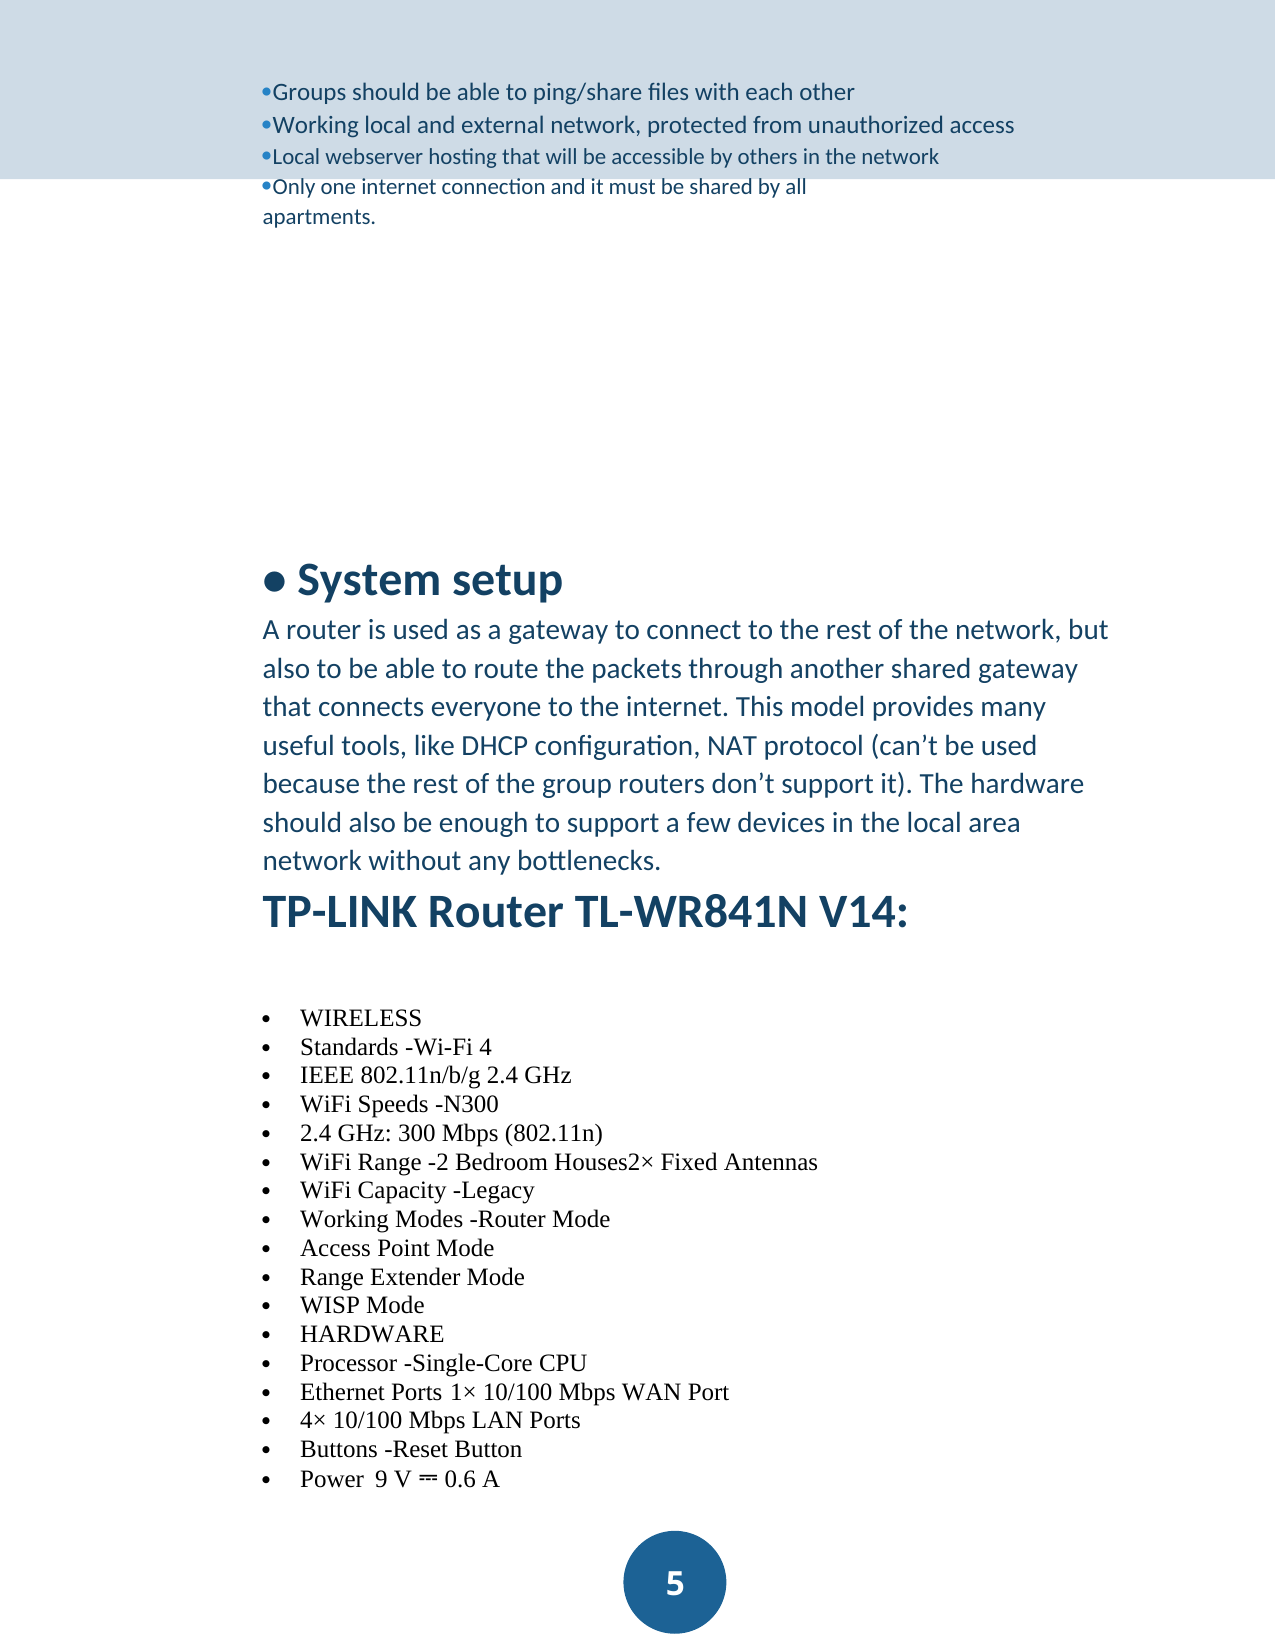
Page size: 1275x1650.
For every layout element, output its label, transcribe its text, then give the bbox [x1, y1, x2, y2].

list Only one internet connection and it must be shared by all [262, 172, 1125, 200]
list Range Extender Mode [262, 1262, 1125, 1291]
list Standards -Wi-Fi 4 [262, 1032, 1125, 1061]
list Working Modes -Router Mode [262, 1204, 1125, 1233]
list Local webserver hosting that will be accessible by others in the network [262, 142, 1125, 170]
list Power 9 V ⎓ 0.6 A [262, 1463, 1125, 1493]
list apartments. [262, 202, 1125, 231]
list Processor -Single-Core CPU [262, 1348, 1125, 1377]
list WiFi Range -2 Bedroom Houses2× Fixed Antennas [262, 1147, 1125, 1176]
list HARDWARE [262, 1319, 1125, 1348]
list 4× 10/100 Mbps LAN Ports [262, 1406, 1125, 1434]
list WIRELESS [262, 1003, 1125, 1032]
list Access Point Mode [262, 1233, 1125, 1262]
list • System setup [262, 548, 1125, 607]
list Working local and external network, protected from unauthorized access [262, 109, 1125, 140]
list 2.4 GHz: 300 Mbps (802.11n) [262, 1118, 1125, 1147]
list Groups should be able to ping/share files with each other [262, 76, 1125, 107]
list IEEE 802.11n/b/g 2.4 GHz [262, 1061, 1125, 1089]
list WiFi Capacity -Legacy [262, 1176, 1125, 1204]
list WISP Mode [262, 1291, 1125, 1319]
list WiFi Speeds -N300 [262, 1089, 1125, 1118]
list A router is used as a gateway to connect to the rest of the network, but also to be able to route the packets through another shared gateway that connects everyone to the internet. This model provides many useful tools, like DHCP configuration, NAT protocol (can’t be used because the rest of the group routers don’t support it). The hardware should also be enough to support a few devices in the local area network without any bottlenecks. [262, 611, 1125, 878]
list TP-LINK Router TL-WR841N V14: [262, 881, 1125, 939]
list Ethernet Ports 1× 10/100 Mbps WAN Port [262, 1377, 1125, 1406]
list Buttons -Reset Button [262, 1434, 1125, 1463]
